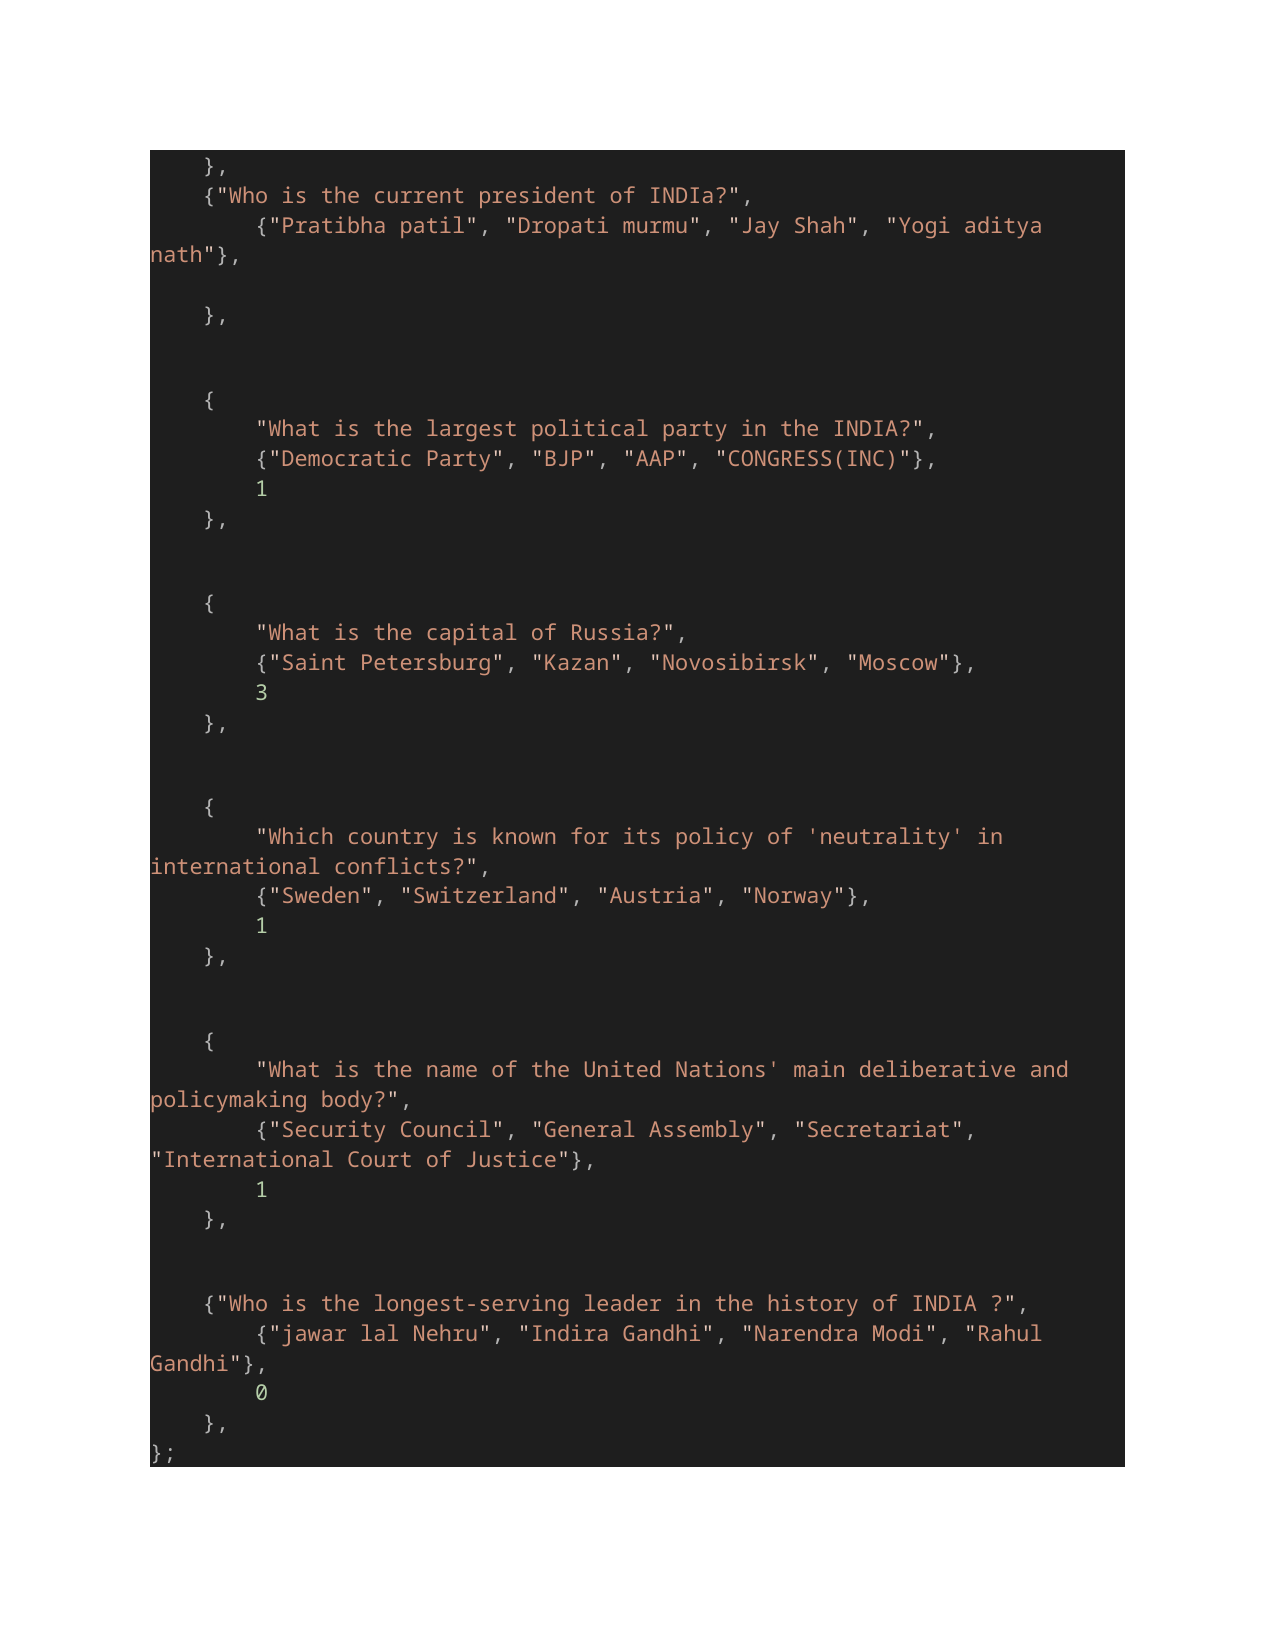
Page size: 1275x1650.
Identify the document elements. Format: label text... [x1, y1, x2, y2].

text 3 [150, 677, 1125, 706]
text 1 [150, 1173, 1125, 1203]
text }, [150, 1203, 1125, 1233]
text }, [150, 299, 1125, 329]
text 0 [150, 1377, 1125, 1407]
text { [150, 1024, 1125, 1054]
text { [150, 383, 1125, 413]
text }, [150, 150, 1125, 180]
text {"Saint Petersburg", "Kazan", "Novosibirsk", "Moscow"}, [150, 647, 1125, 677]
text }, [150, 706, 1125, 736]
text }; [150, 1437, 1125, 1467]
text }, [150, 940, 1125, 970]
text 1 [150, 473, 1125, 503]
text {"Democratic Party", "BJP", "AAP", "CONGRESS(INC)"}, [150, 443, 1125, 473]
text }, [150, 1407, 1125, 1437]
text "What is the name of the United Nations' main deliberative and policymaking body?", [150, 1054, 1125, 1114]
text "What is the largest political party in the INDIA?", [150, 413, 1125, 443]
text 1 [150, 910, 1125, 940]
text {"Pratibha patil", "Dropati murmu", "Jay Shah", "Yogi aditya nath"}, [150, 209, 1125, 269]
text { [150, 587, 1125, 617]
text {"Security Council", "General Assembly", "Secretariat", "International Court of Justice"}, [150, 1114, 1125, 1173]
text }, [150, 503, 1125, 532]
text "Which country is known for its policy of 'neutrality' in international conflicts?", [150, 821, 1125, 880]
text "What is the capital of Russia?", [150, 617, 1125, 647]
text { [150, 791, 1125, 821]
text {"Who is the current president of INDIa?", [150, 180, 1125, 209]
text {"Sweden", "Switzerland", "Austria", "Norway"}, [150, 880, 1125, 910]
text {"Who is the longest-serving leader in the history of INDIA ?", [150, 1288, 1125, 1318]
text {"jawar lal Nehru", "Indira Gandhi", "Narendra Modi", "Rahul Gandhi"}, [150, 1318, 1125, 1377]
